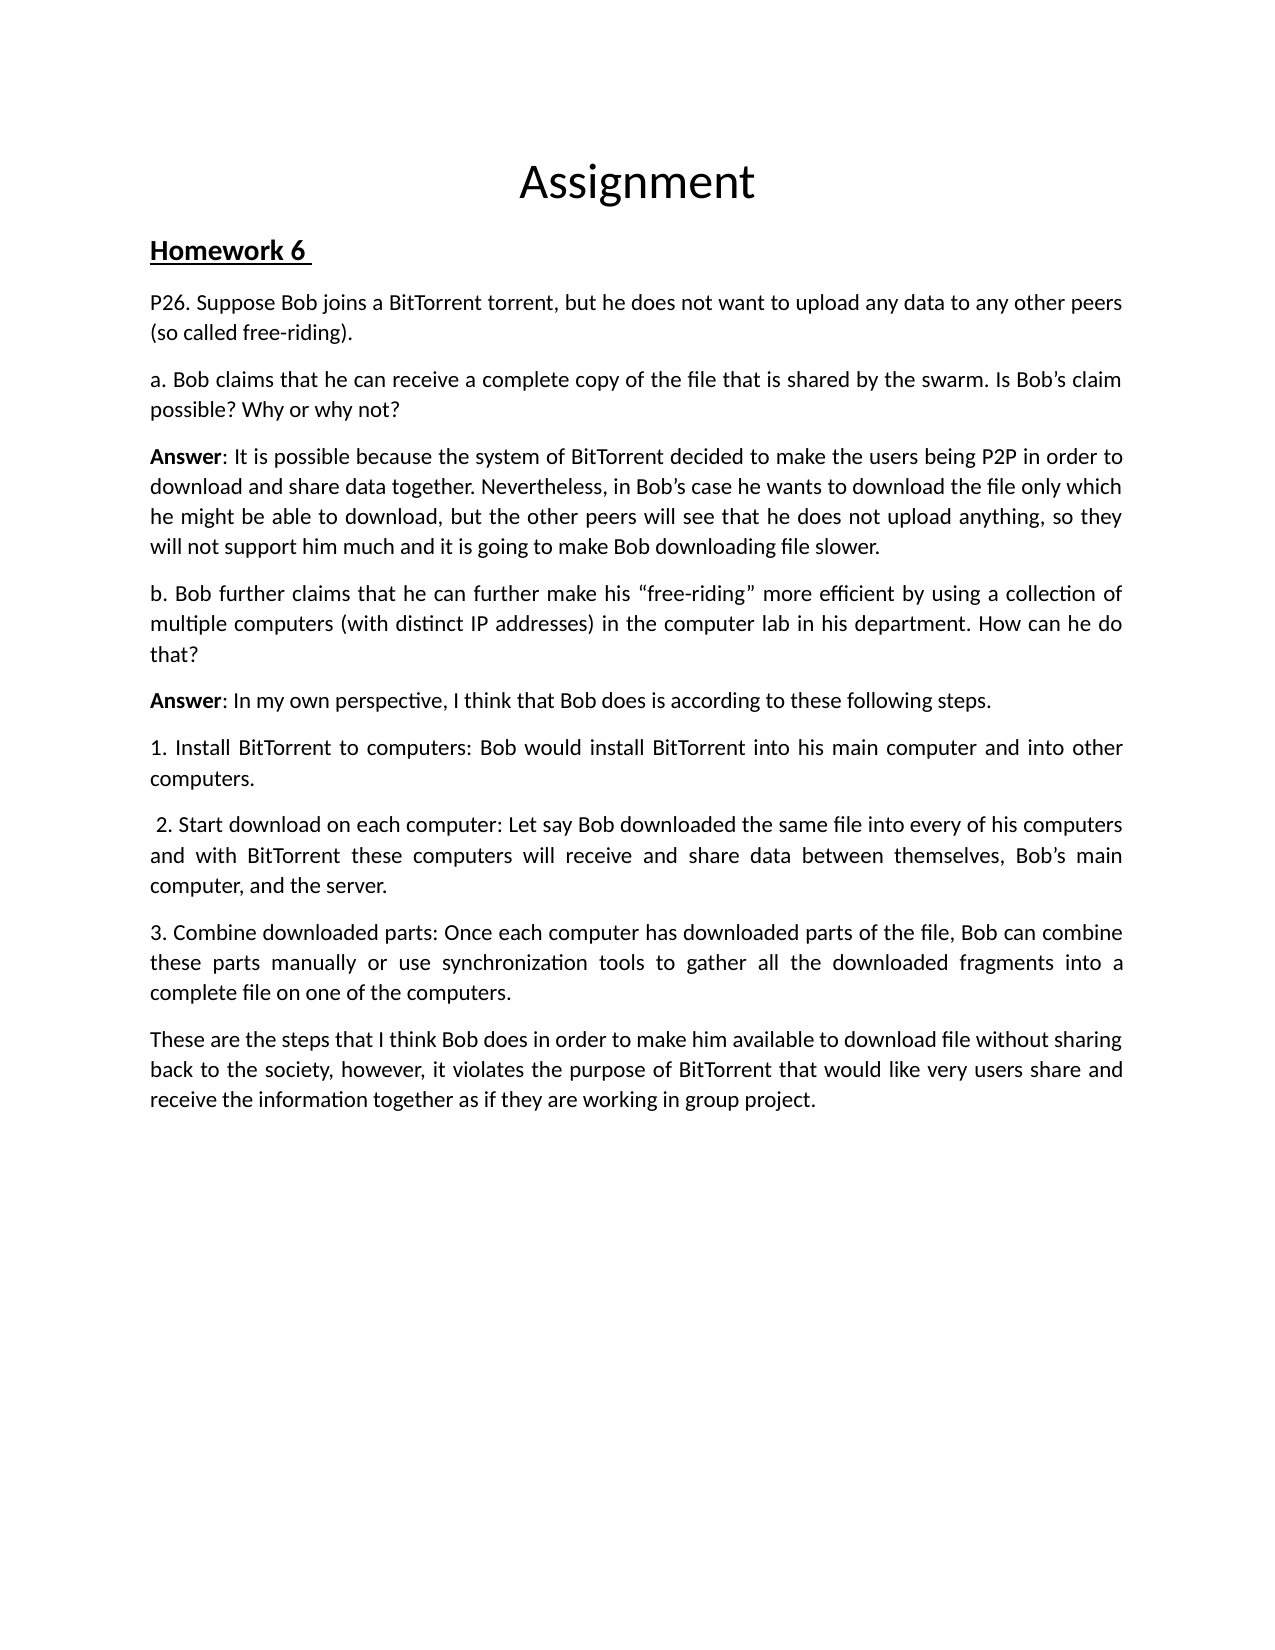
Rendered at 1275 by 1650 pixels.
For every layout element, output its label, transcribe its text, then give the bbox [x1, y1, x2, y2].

text Answer: In my own perspective, I think that Bob does is according to these following steps. [150, 687, 1125, 714]
text Homework 6 [150, 232, 1125, 268]
text b. Bob further claims that he can further make his “free-riding” more efficient by using a collection of multiple computers (with distinct IP addresses) in the computer lab in his department. How can he do that? [150, 579, 1125, 668]
text a. Bob claims that he can receive a complete copy of the file that is shared by the swarm. Is Bob’s claim possible? Why or why not? [150, 365, 1125, 423]
text Answer: It is possible because the system of BitTorrent decided to make the users being P2P in order to download and share data together. Nevertheless, in Bob’s case he wants to download the file only which he might be able to download, but the other peers will see that he does not upload anything, so they will not support him much and it is going to make Bob downloading file slower. [150, 442, 1125, 560]
text These are the steps that I think Bob does in order to make him available to download file without sharing back to the society, however, it violates the purpose of BitTorrent that would like very users share and receive the information together as if they are working in group project. [150, 1025, 1125, 1113]
text P26. Suppose Bob joins a BitTorrent torrent, but he does not want to upload any data to any other peers (so called free-riding). [150, 288, 1125, 346]
text 3. Combine downloaded parts: Once each computer has downloaded parts of the file, Bob can combine these parts manually or use synchronization tools to gather all the downloaded fragments into a complete file on one of the computers. [150, 918, 1125, 1006]
text 1. Install BitTorrent to computers: Bob would install BitTorrent into his main computer and into other computers. [150, 733, 1125, 792]
text Assignment [150, 150, 1125, 211]
text 2. Start download on each computer: Let say Bob downloaded the same file into every of his computers and with BitTorrent these computers will receive and share data between themselves, Bob’s main computer, and the server. [150, 811, 1125, 899]
